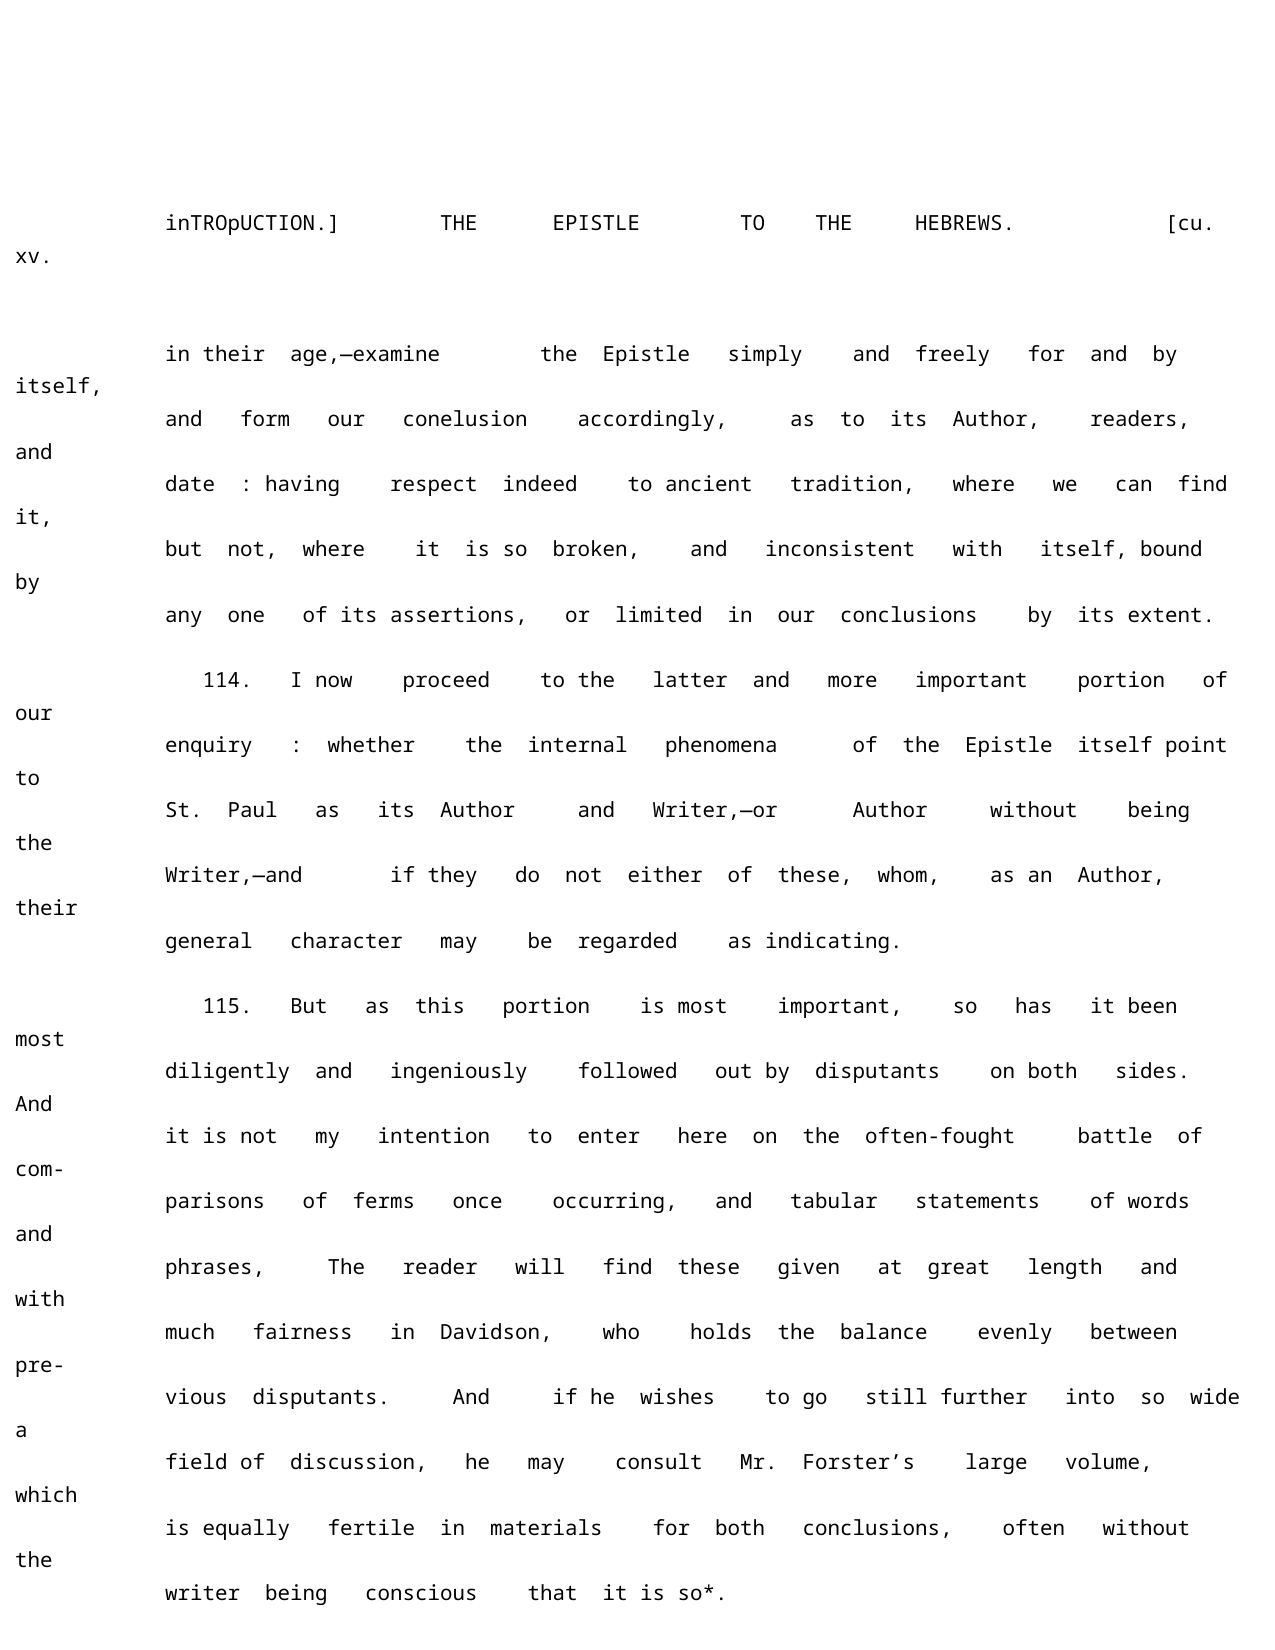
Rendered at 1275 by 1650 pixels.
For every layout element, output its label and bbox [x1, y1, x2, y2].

text [15, 15, 1260, 1606]
